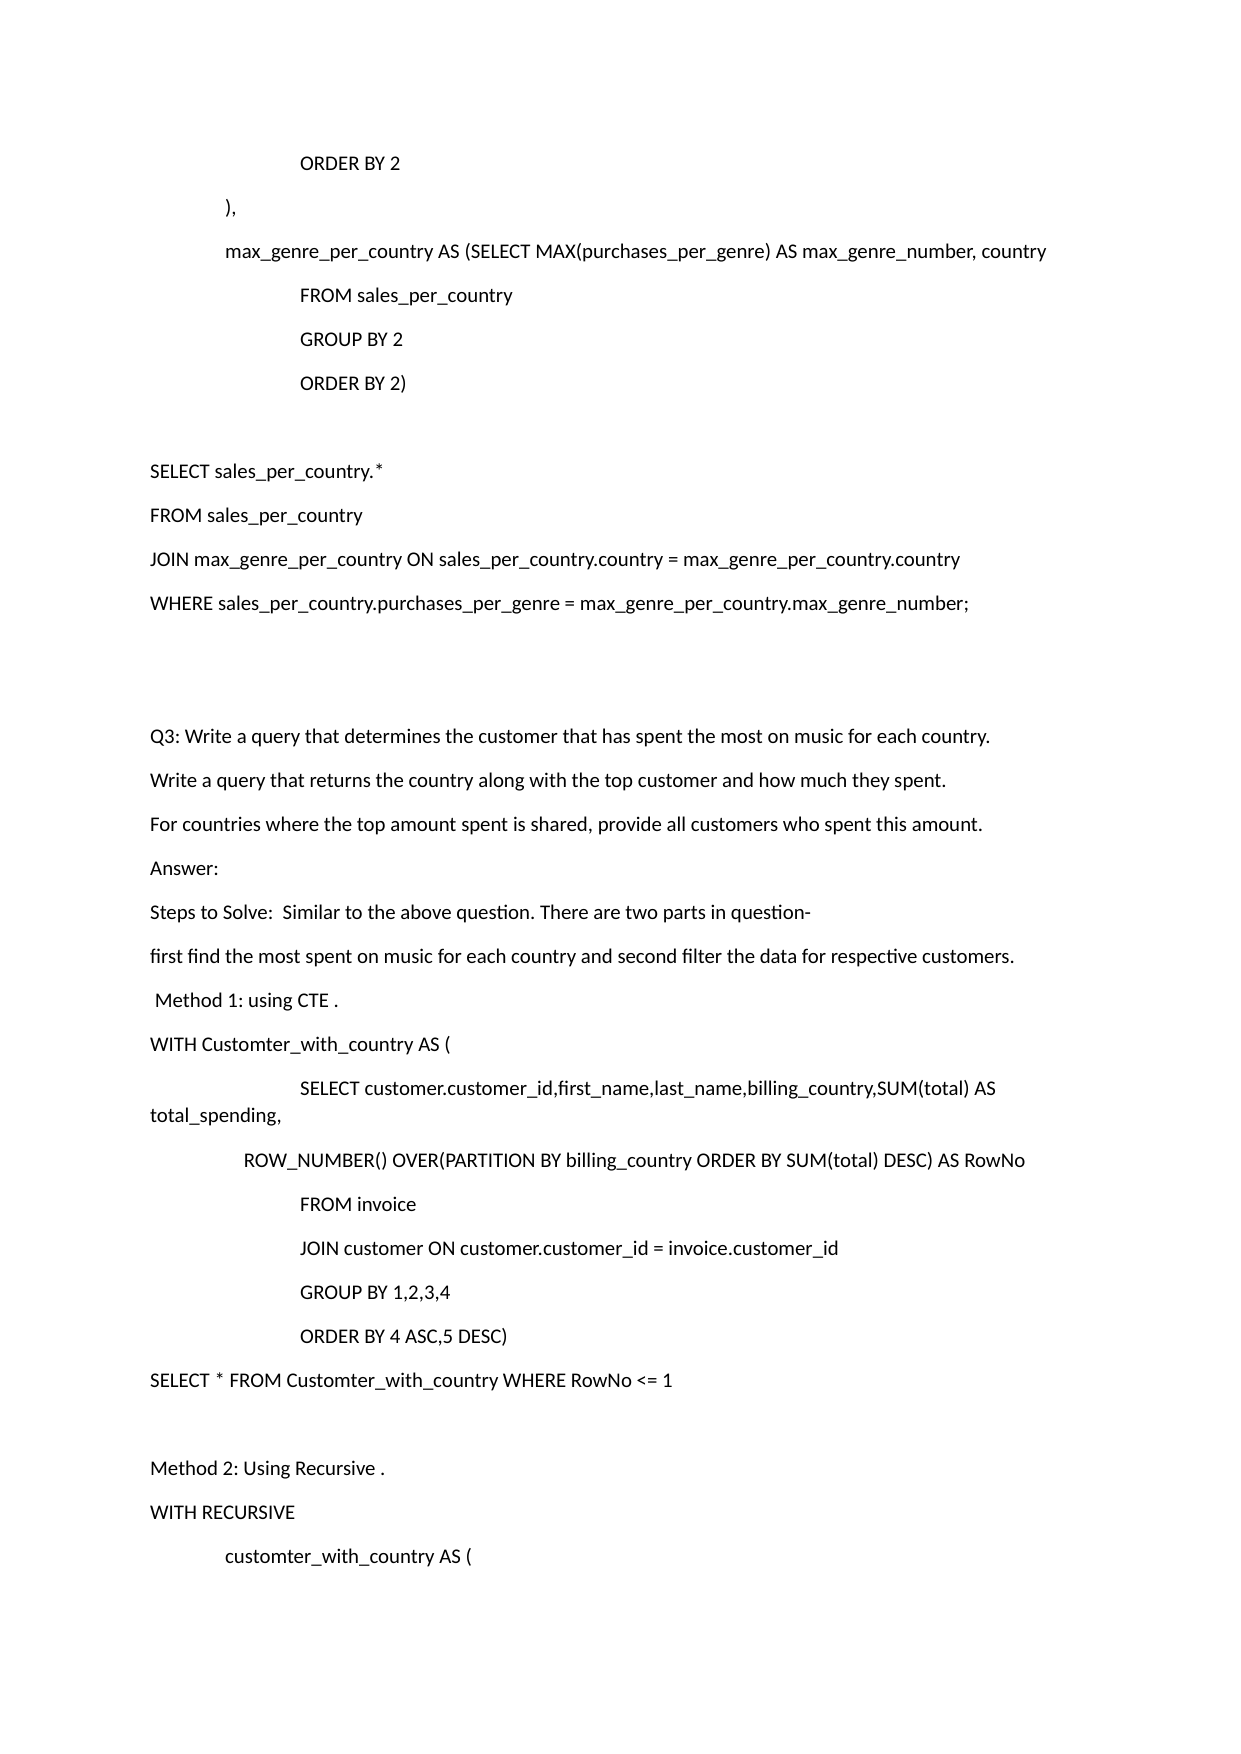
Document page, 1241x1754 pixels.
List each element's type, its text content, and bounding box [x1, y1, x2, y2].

text ORDER BY 2 [150, 150, 1090, 175]
text JOIN customer ON customer.customer_id = invoice.customer_id [150, 1235, 1090, 1260]
text FROM invoice [150, 1191, 1090, 1216]
text GROUP BY 2 [150, 326, 1090, 352]
text Q3: Write a query that determines the customer that has spent the most on music for each country. [150, 723, 1090, 748]
text WITH Customter_with_country AS ( [150, 1031, 1090, 1057]
text max_genre_per_country AS (SELECT MAX(purchases_per_genre) AS max_genre_number, country [150, 238, 1090, 263]
text WHERE sales_per_country.purchases_per_genre = max_genre_per_country.max_genre_number; [150, 591, 1090, 616]
text SELECT customer.customer_id,first_name,last_name,billing_country,SUM(total) AS total_spending, [150, 1075, 1090, 1128]
text Write a query that returns the country along with the top customer and how much they spent. [150, 767, 1090, 792]
text FROM sales_per_country [150, 502, 1090, 528]
text ), [150, 194, 1090, 219]
text Method 1: using CTE . [150, 987, 1090, 1013]
text ROW_NUMBER() OVER(PARTITION BY billing_country ORDER BY SUM(total) DESC) AS RowNo [150, 1147, 1090, 1172]
text SELECT * FROM Customter_with_country WHERE RowNo <= 1 [150, 1367, 1090, 1392]
text WITH RECURSIVE [150, 1499, 1090, 1525]
text Steps to Solve: Similar to the above question. There are two parts in question- [150, 899, 1090, 924]
text Method 2: Using Recursive . [150, 1455, 1090, 1481]
text SELECT sales_per_country.* [150, 458, 1090, 484]
text FROM sales_per_country [150, 282, 1090, 308]
text ORDER BY 2) [150, 370, 1090, 396]
text For countries where the top amount spent is shared, provide all customers who spent this amount. [150, 811, 1090, 836]
text customter_with_country AS ( [150, 1543, 1090, 1569]
text JOIN max_genre_per_country ON sales_per_country.country = max_genre_per_country.country [150, 547, 1090, 572]
text GROUP BY 1,2,3,4 [150, 1279, 1090, 1304]
text first find the most spent on music for each country and second filter the data for respective customers. [150, 943, 1090, 968]
text Answer: [150, 855, 1090, 880]
text ORDER BY 4 ASC,5 DESC) [150, 1323, 1090, 1348]
